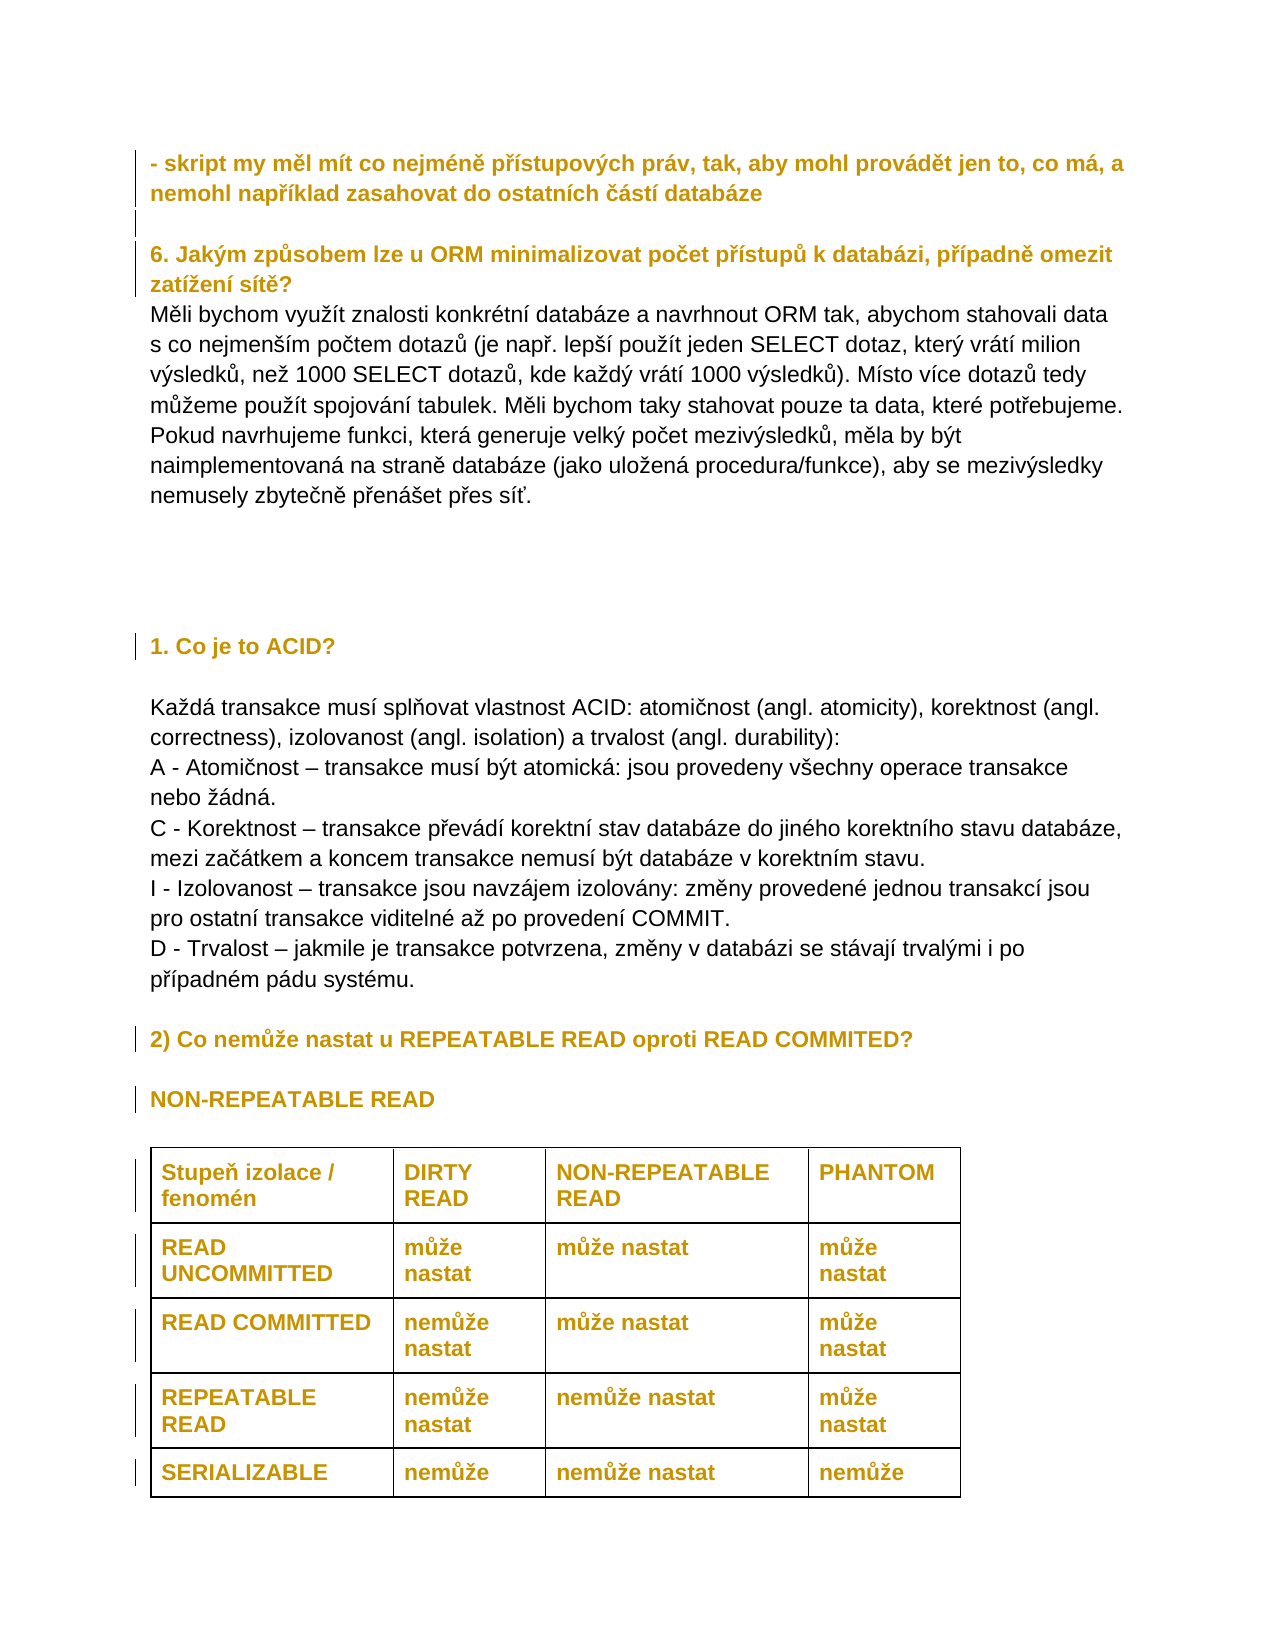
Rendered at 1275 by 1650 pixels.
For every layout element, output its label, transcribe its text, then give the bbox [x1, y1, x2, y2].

table_cell [394, 1299, 545, 1372]
table_cell [546, 1299, 808, 1372]
table_cell [394, 1449, 545, 1496]
table_cell [152, 1299, 393, 1372]
table_cell [809, 1374, 960, 1447]
text I - Izolovanost – transakce jsou navzájem izolovány: změny provedené jednou transakcí jsou pro ostatní transakce viditelné až po provedení COMMIT. [150, 875, 1125, 932]
table_cell [152, 1449, 393, 1496]
text Měli bychom využít znalosti konkrétní databáze a navrhnout ORM tak, abychom stahovali data s co nejmenším počtem dotazů (je např. lepší použít jeden SELECT dotaz, který vrátí milion výsledků, než 1000 SELECT dotazů, kde každý vrátí 1000 výsledků). Místo více dotazů tedy můžeme použít spojování tabulek. Měli bychom taky stahovat pouze ta data, které potřebujeme. Pokud navrhujeme funkci, která generuje velký počet mezivýsledků, měla by být naimplementovaná na straně databáze (jako uložená procedura/funkce), aby se mezivýsledky nemusely zbytečně přenášet přes síť. [150, 301, 1125, 509]
table_cell [152, 1374, 393, 1447]
text C - Korektnost – transakce převádí korektní stav databáze do jiného korektního stavu databáze, mezi začátkem a koncem transakce nemusí být databáze v korektním stavu. [150, 814, 1125, 871]
table_cell [809, 1299, 960, 1372]
text Každá transakce musí splňovat vlastnost ACID: atomičnost (angl. atomicity), korektnost (angl. correctness), izolovanost (angl. isolation) a trvalost (angl. durability): [150, 694, 1125, 750]
table_header [152, 1148, 393, 1222]
table_cell [152, 1224, 393, 1297]
table_cell [394, 1224, 545, 1297]
table_cell [546, 1449, 808, 1496]
table_cell [809, 1449, 960, 1496]
table_cell [546, 1374, 808, 1447]
table_header [394, 1148, 545, 1222]
table_cell [394, 1374, 545, 1447]
text A - Atomičnost – transakce musí být atomická: jsou provedeny všechny operace transakce nebo žádná. [150, 754, 1125, 811]
table_cell [809, 1224, 960, 1297]
table_header [809, 1148, 960, 1222]
table_header [546, 1148, 808, 1222]
text D - Trvalost – jakmile je transakce potvrzena, změny v databázi se stávají trvalými i po případném pádu systému. [150, 935, 1125, 992]
table_cell [546, 1224, 808, 1297]
